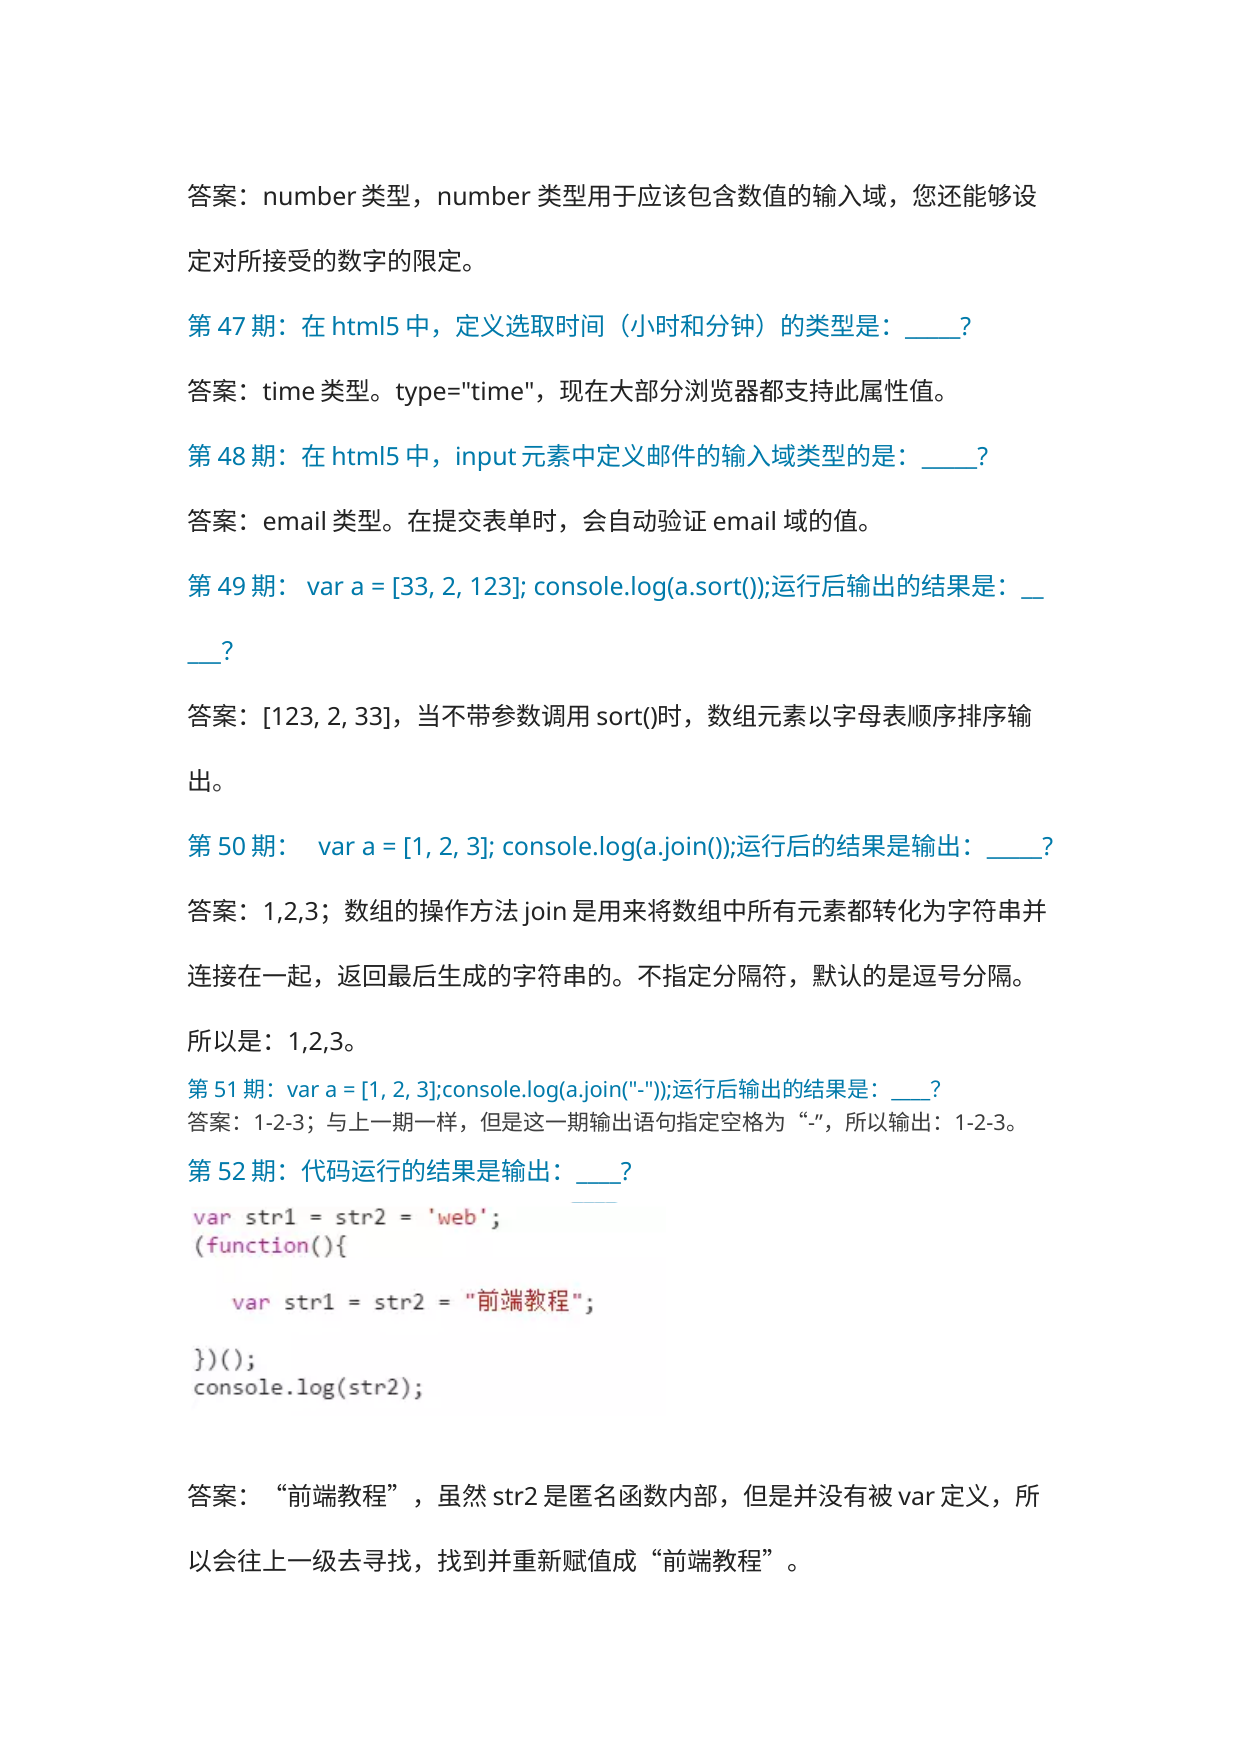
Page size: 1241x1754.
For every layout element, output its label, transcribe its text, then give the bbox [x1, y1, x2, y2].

picture [187, 1202, 666, 1431]
text 答案：time类型。type="time"，现在大部分浏览器都支持此属性值。 [187, 357, 1053, 422]
text 第50期： var a = [1, 2, 3]; console.log(a.join());运行后的结果是输出：_____? [187, 812, 1053, 877]
text 答案：[123, 2, 33]，当不带参数调用sort()时，数组元素以字母表顺序排序输出。 [187, 682, 1053, 812]
text 第47期：在html5中，定义选取时间（小时和分钟）的类型是：_____? [187, 292, 1053, 357]
text 答案：1-2-3；与上一期一样，但是这一期输出语句指定空格为“-”，所以输出：1-2-3。 [187, 1104, 1053, 1137]
text 答案：“前端教程”，虽然str2是匿名函数内部，但是并没有被var定义，所以会往上一级去寻找，找到并重新赋值成“前端教程”。 [187, 1462, 1053, 1592]
text 答案：1,2,3；数组的操作方法join是用来将数组中所有元素都转化为字符串并连接在一起，返回最后生成的字符串的。不指定分隔符，默认的是逗号分隔。所以是：1,2,3。 [187, 877, 1053, 1072]
text 答案：number类型，number 类型用于应该包含数值的输入域，您还能够设定对所接受的数字的限定。 [187, 162, 1053, 292]
text 第49期： var a = [33, 2, 123]; console.log(a.sort());运行后输出的结果是：_____？ [187, 552, 1053, 682]
text 第48期：在html5中，input元素中定义邮件的输入域类型的是：_____? [187, 422, 1053, 487]
text 答案：email类型。在提交表单时，会自动验证 email 域的值。 [187, 487, 1053, 552]
text 第51期：var a = [1, 2, 3];console.log(a.join("-"));运行后输出的结果是：____？ [187, 1072, 1053, 1104]
